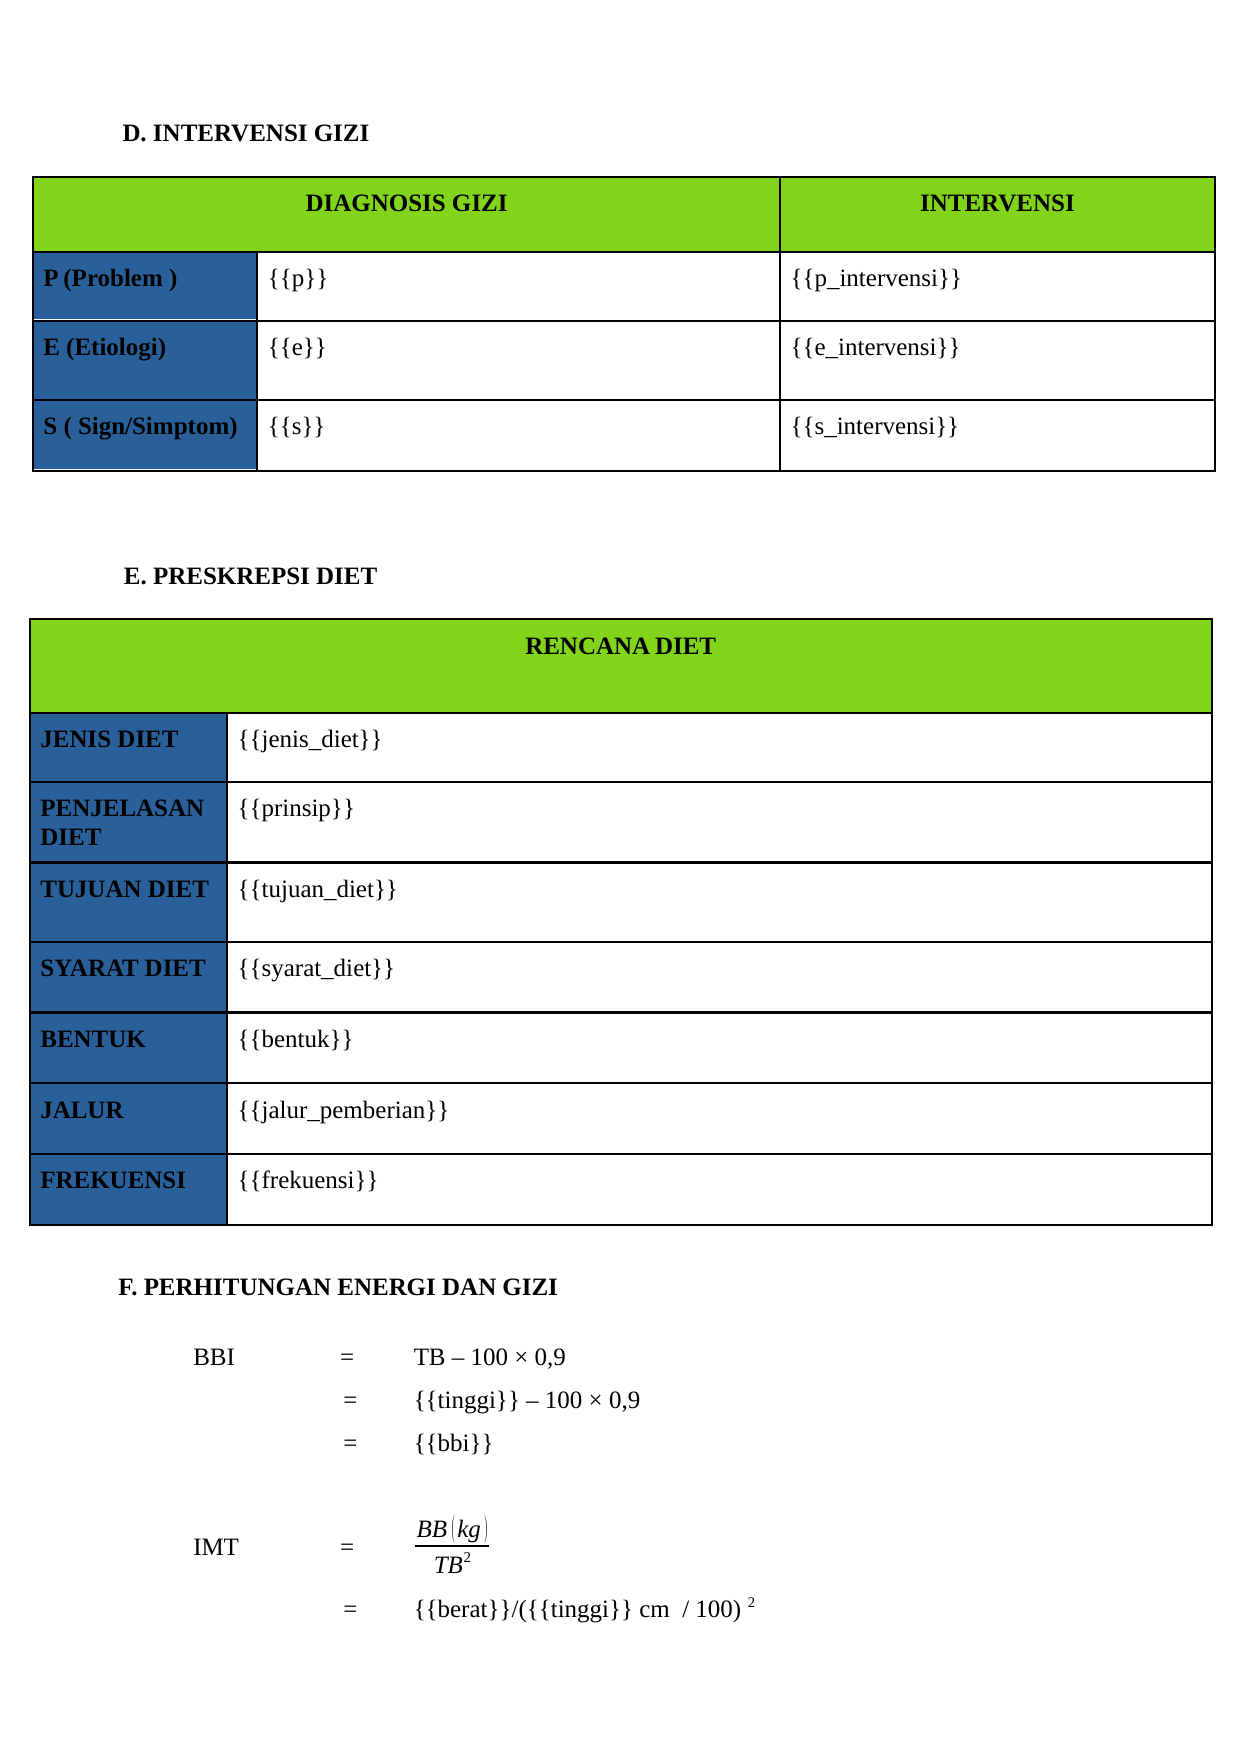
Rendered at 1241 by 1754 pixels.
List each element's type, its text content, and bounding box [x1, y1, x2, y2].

table_cell P (Problem ) [34, 253, 256, 319]
table_cell {{frekuensi}} [228, 1155, 1211, 1224]
table_cell {{prinsip}} [228, 783, 1211, 861]
table_cell SYARAT DIET [31, 943, 226, 1011]
table_cell {{syarat_diet}} [228, 943, 1211, 1011]
table_cell {{p}} [258, 253, 779, 319]
list = {{tinggi}} – 100 × 0,9 [343, 1385, 1122, 1413]
text F. PERHITUNGAN ENERGI DAN GIZI [118, 1272, 1122, 1301]
table_cell BENTUK [31, 1014, 226, 1082]
table_cell {{jenis_diet}} [228, 714, 1211, 781]
list = {{berat}}/({{tinggi}} cm / 100) 2 [343, 1594, 1122, 1623]
list BBI = TB – 100 × 0,9 [193, 1342, 1122, 1370]
table_cell JALUR [31, 1084, 226, 1153]
table_cell {{s}} [258, 401, 779, 469]
text D. INTERVENSI GIZI [122, 118, 1122, 147]
table_cell JENIS DIET [31, 714, 226, 781]
table_cell TUJUAN DIET [31, 864, 226, 941]
table_cell {{e}} [258, 322, 779, 399]
text E. PRESKREPSI DIET [124, 561, 1122, 589]
list IMT = [193, 1514, 1122, 1579]
table_header DIAGNOSIS GIZI [34, 178, 779, 251]
table_header RENCANA DIET [31, 620, 1211, 712]
table_cell S ( Sign/Simptom) [34, 401, 256, 469]
table_cell PENJELASANDIET [31, 783, 226, 861]
table_cell {{tujuan_diet}} [228, 864, 1211, 941]
table_cell {{p_intervensi}} [781, 253, 1214, 319]
table_cell E (Etiologi) [34, 322, 256, 399]
table_header INTERVENSI [781, 178, 1214, 251]
table_cell {{s_intervensi}} [781, 401, 1214, 469]
table_cell FREKUENSI [31, 1155, 226, 1224]
table_cell {{e_intervensi}} [781, 322, 1214, 399]
table_cell {{bentuk}} [228, 1014, 1211, 1082]
list = {{bbi}} [343, 1428, 1122, 1457]
table_cell {{jalur_pemberian}} [228, 1084, 1211, 1153]
